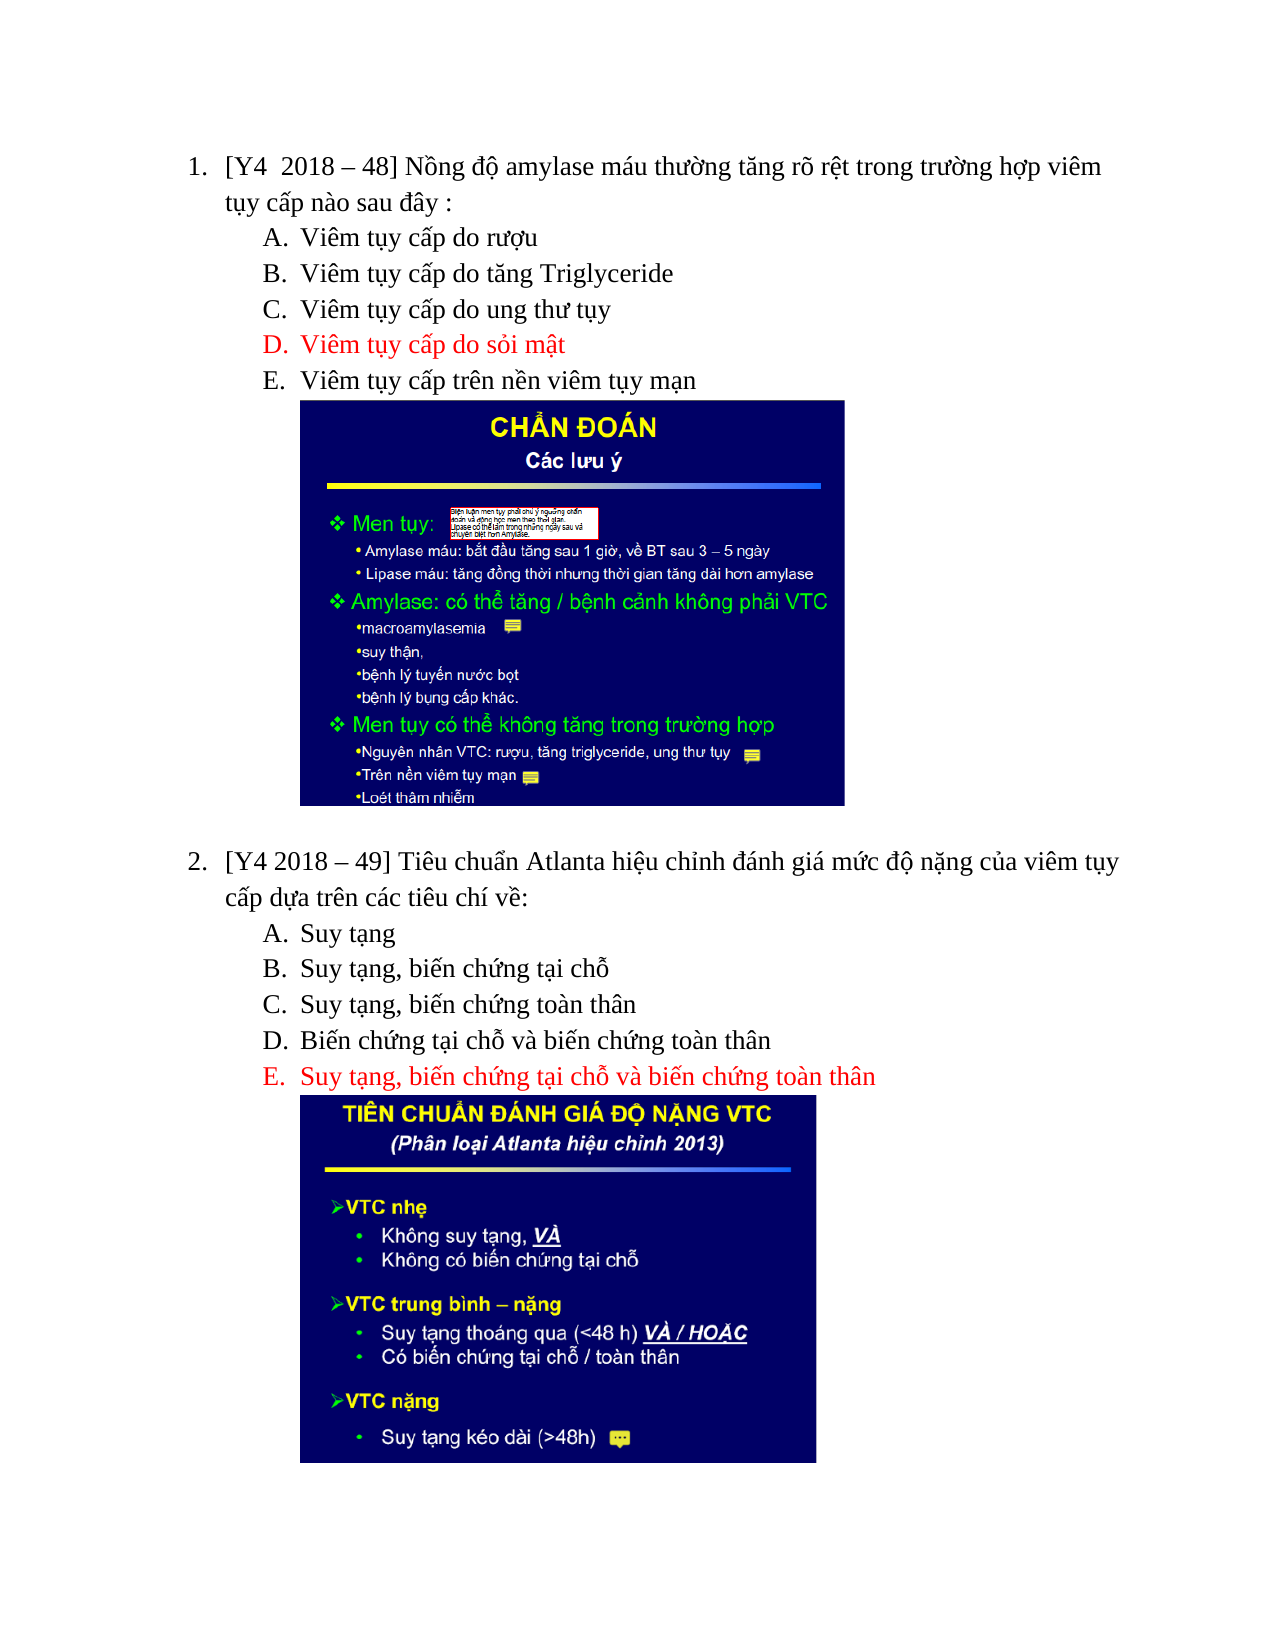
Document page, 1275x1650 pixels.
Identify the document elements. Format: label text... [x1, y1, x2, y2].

list Suy tạng, biến chứng toàn thân [262, 988, 1125, 1019]
list Suy tạng, biến chứng tại chỗ và biến chứng toàn thân [262, 1059, 1125, 1091]
picture [300, 400, 845, 806]
picture [300, 1095, 817, 1463]
list Viêm tụy cấp do rượu [262, 221, 1125, 253]
list Viêm tụy cấp do ung thư tụy [262, 293, 1125, 324]
list [Y4 2018 – 49] Tiêu chuẩn Atlanta hiệu chỉnh đánh giá mức độ nặng của viêm tụy cấp dựa trên các tiêu chí về: [187, 845, 1125, 912]
list [Y4 2018 – 48] Nồng độ amylase máu thường tăng rõ rệt trong trường hợp viêm tụy cấp nào sau đây : [187, 150, 1125, 217]
list Viêm tụy cấp do sỏi mật [262, 329, 1125, 360]
list Viêm tụy cấp do tăng Triglyceride [262, 257, 1125, 288]
list Suy tạng [262, 917, 1125, 948]
list Viêm tụy cấp trên nền viêm tụy mạn [262, 364, 1125, 396]
list Suy tạng, biến chứng tại chỗ [262, 952, 1125, 983]
list Biến chứng tại chỗ và biến chứng toàn thân [262, 1024, 1125, 1055]
